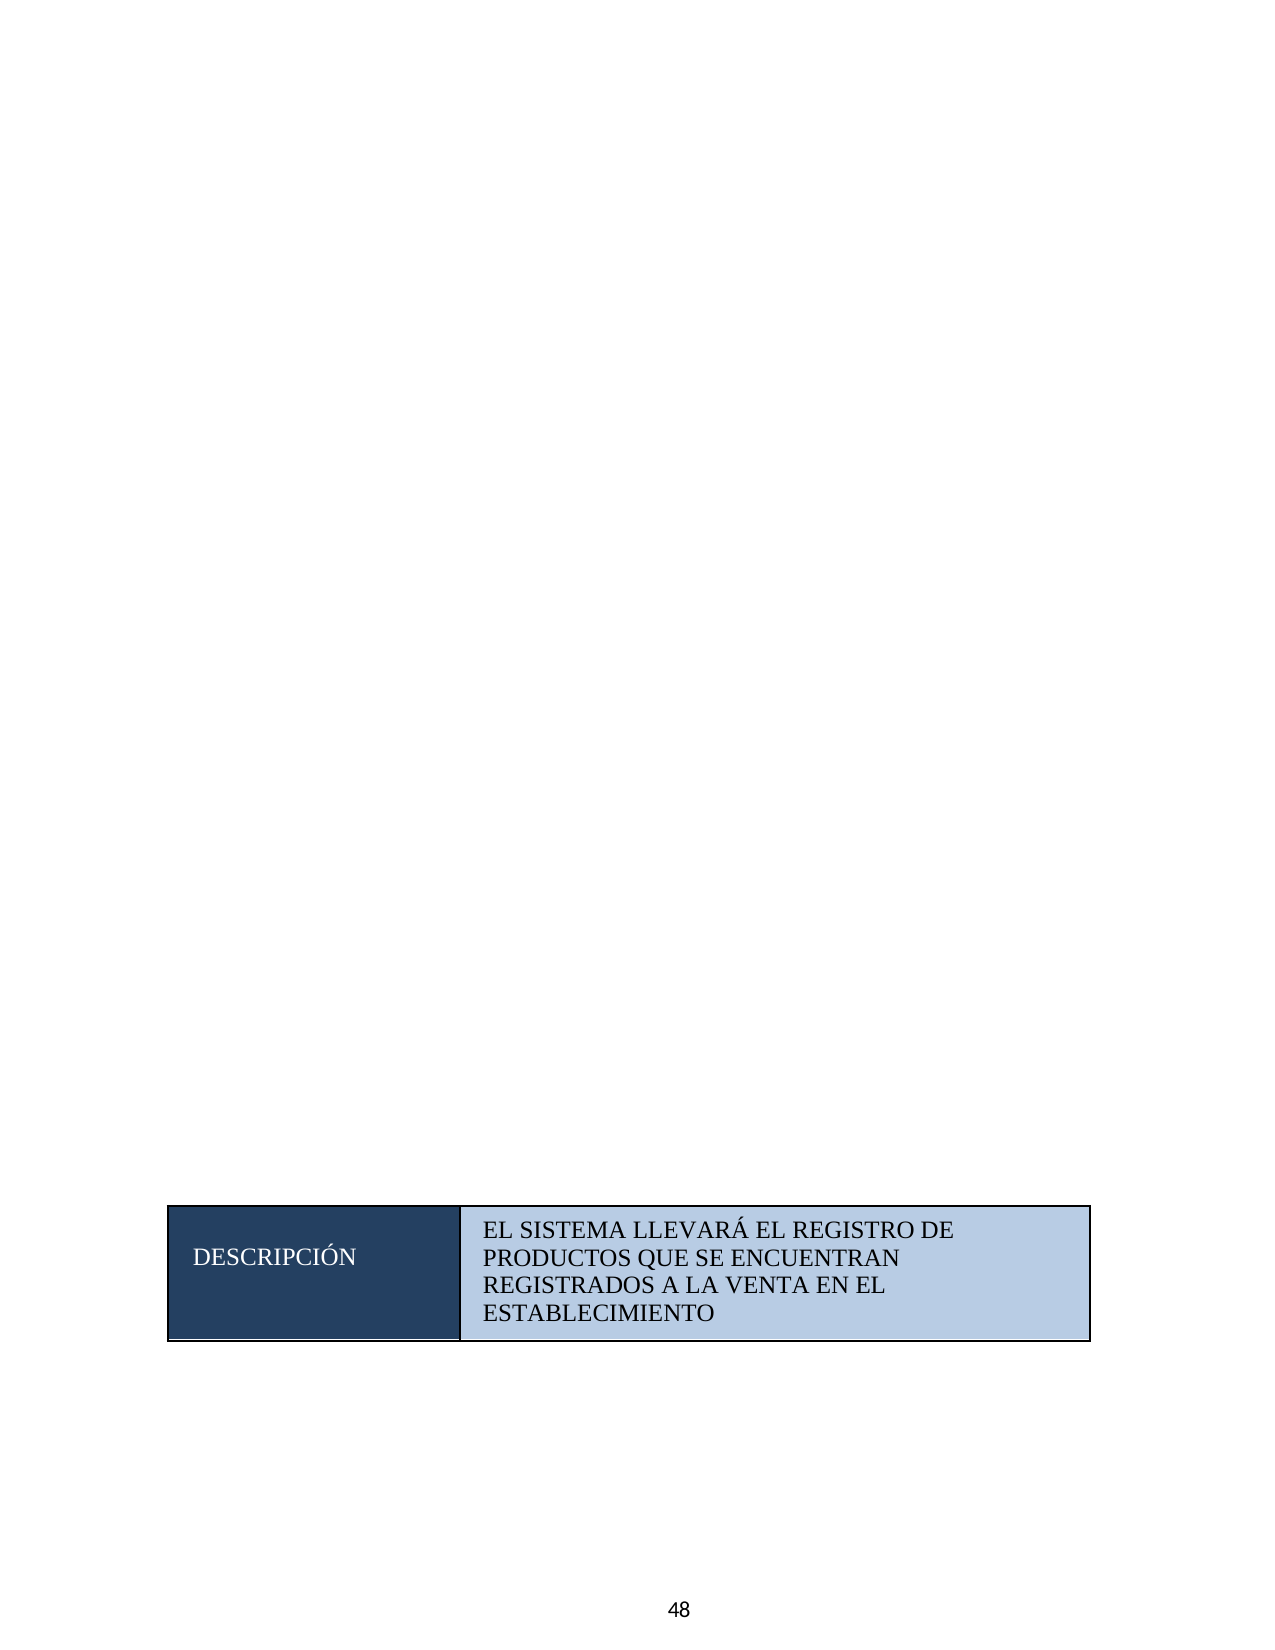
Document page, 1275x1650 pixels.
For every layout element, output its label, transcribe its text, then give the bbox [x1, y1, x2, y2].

table_cell EL SISTEMA LLEVARÁ EL REGISTRO DE PRODUCTOS QUE SE ENCUENTRAN REGISTRADOS A LA VENTA EN EL ESTABLECIMIENTO [461, 1207, 1089, 1339]
table_cell DESCRIPCIÓN [169, 1207, 459, 1339]
